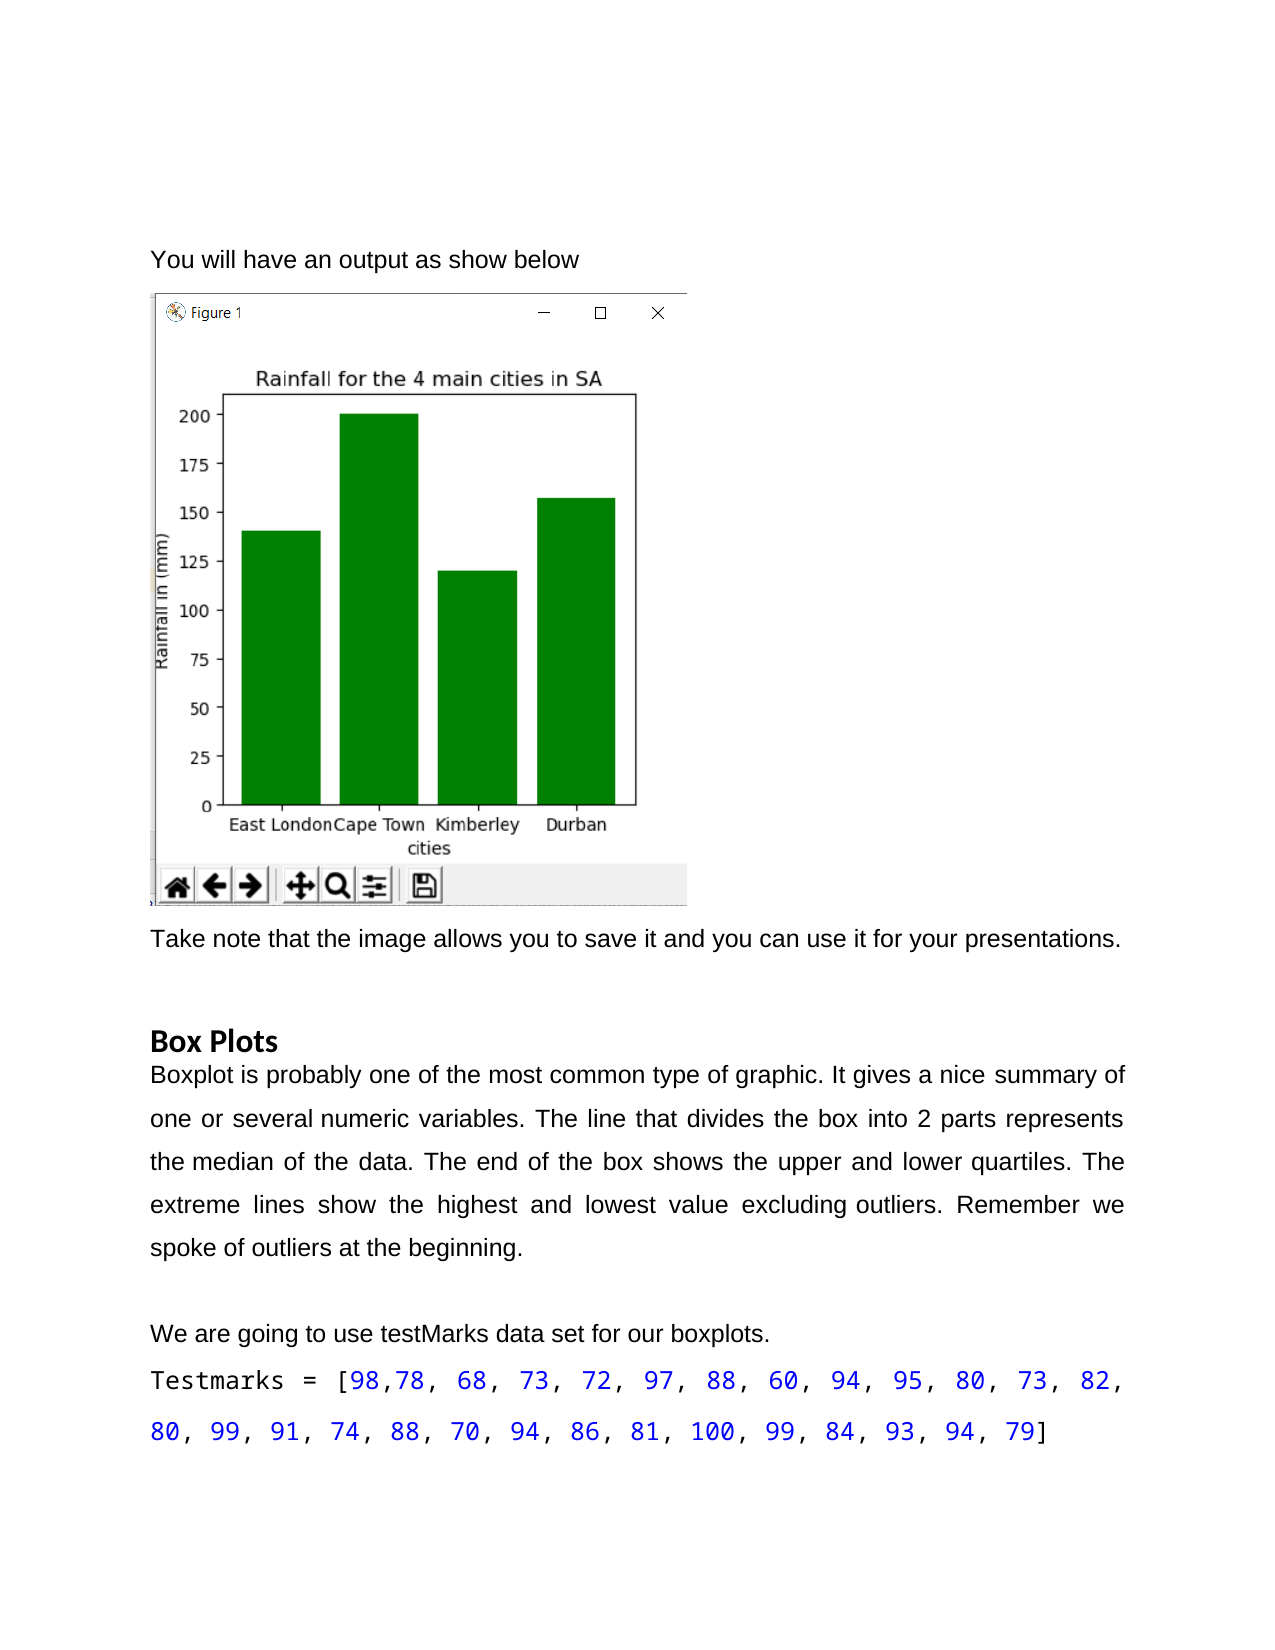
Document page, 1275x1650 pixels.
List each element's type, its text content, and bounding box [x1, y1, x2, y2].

picture [150, 293, 687, 906]
text Boxplot is probably one of the most common type of graphic. It gives a nice summary of one or several numeric variables. The line that divides the box into 2 parts represents the median of the data. The end of the box shows the upper and lower quartiles. The extreme lines show the highest and lowest value excluding outliers. Remember we spoke of outliers at the beginning. [150, 1060, 1125, 1262]
text Testmarks = [98,78, 68, 73, 72, 97, 88, 60, 94, 95, 80, 73, 82, 80, 99, 91, 74, 88, 70, 94, 86, 81, 100, 99, 84, 93, 94, 79] [150, 1362, 1125, 1447]
text Box Plots [150, 1020, 1125, 1060]
text You will have an output as show below [150, 245, 1125, 274]
text Take note that the image allows you to save it and you can use it for your presentations. [150, 924, 1125, 953]
text We are going to use testMarks data set for our boxplots. [150, 1319, 1125, 1348]
